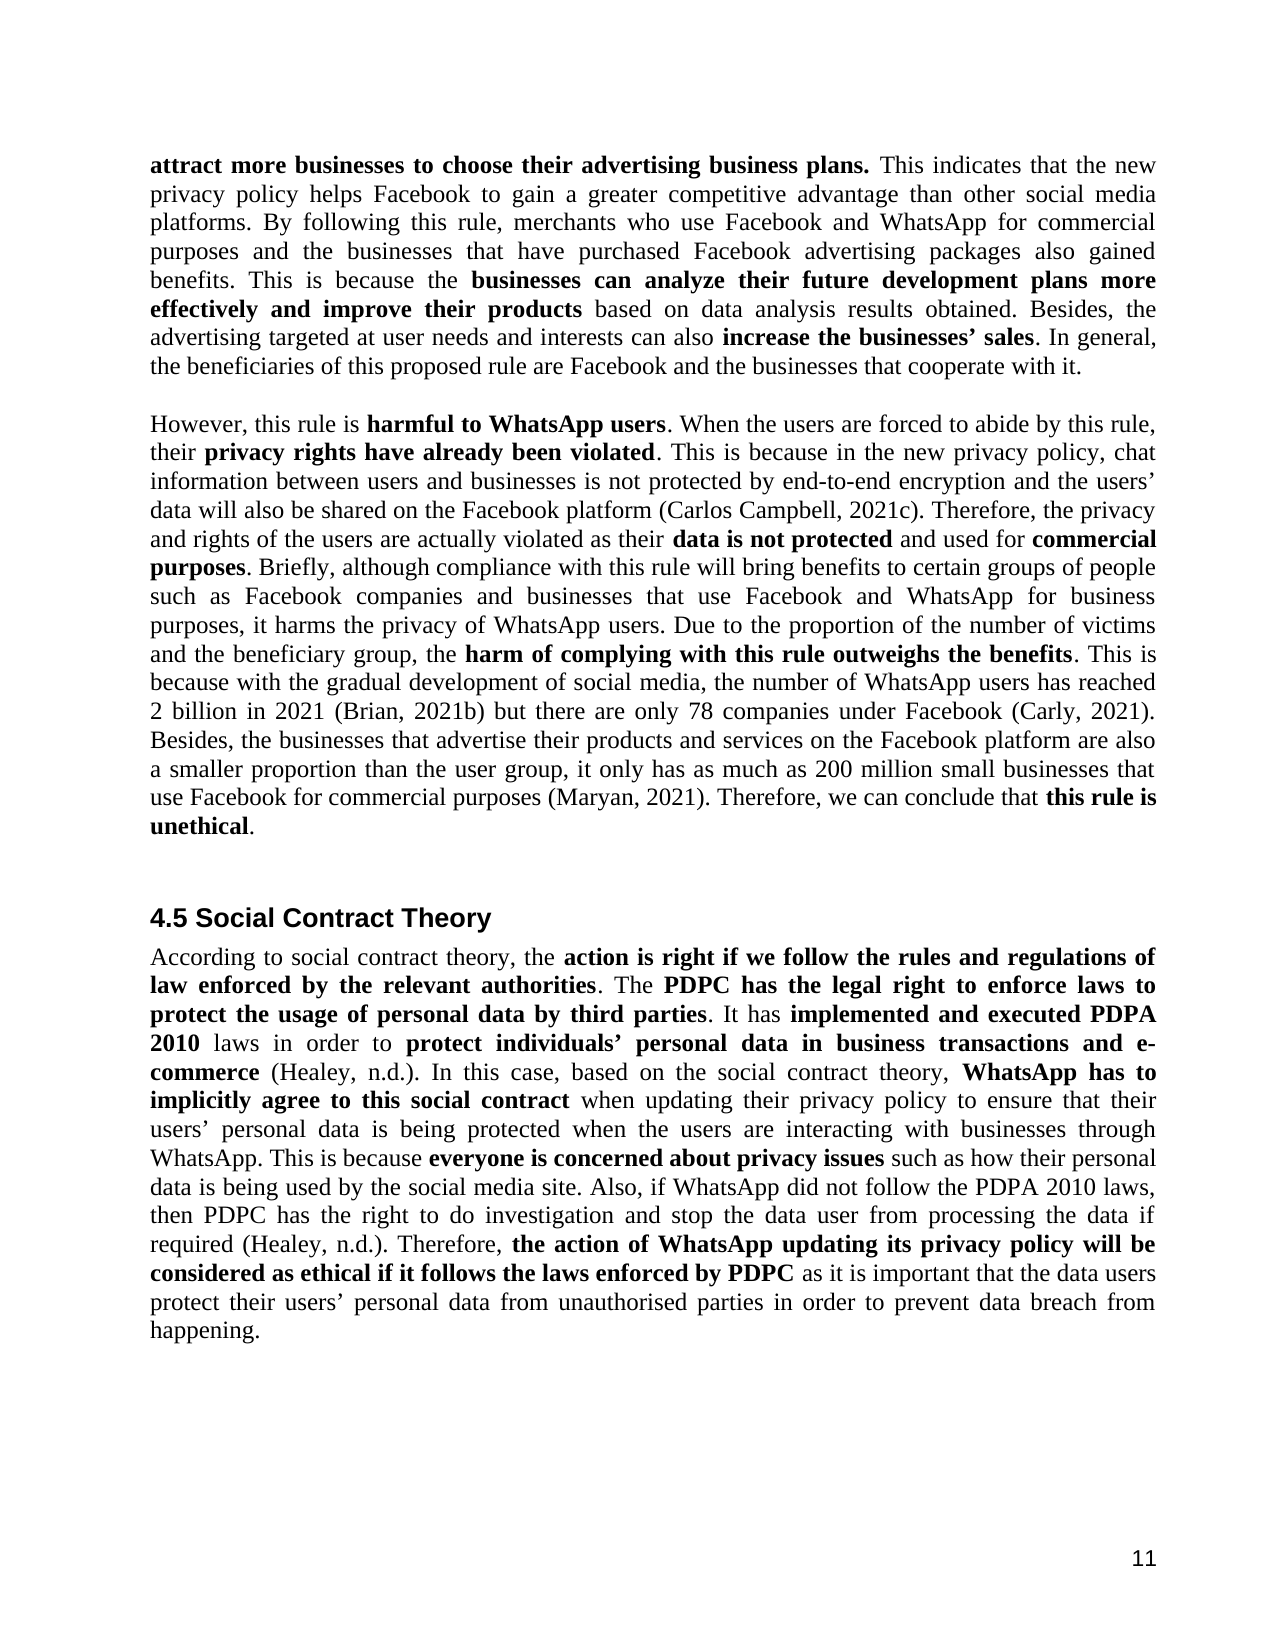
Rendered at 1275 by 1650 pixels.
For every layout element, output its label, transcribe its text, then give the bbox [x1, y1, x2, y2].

text However, this rule is harmful to WhatsApp users. When the users are forced to abide by this rule, their privacy rights have already been violated. This is because in the new privacy policy, chat information between users and businesses is not protected by end-to-end encryption and the users’ data will also be shared on the Facebook platform (Carlos Campbell, 2021c). Therefore, the privacy and rights of the users are actually violated as their data is not protected and used for commercial purposes. Briefly, although compliance with this rule will bring benefits to certain groups of people such as Facebook companies and businesses that use Facebook and WhatsApp for business purposes, it harms the privacy of WhatsApp users. Due to the proportion of the number of victims and the beneficiary group, the harm of complying with this rule outweighs the benefits. This is because with the gradual development of social media, the number of WhatsApp users has reached 2 billion in 2021 (Brian, 2021b) but there are only 78 companies under Facebook (Carly, 2021). Besides, the businesses that advertise their products and services on the Facebook platform are also a smaller proportion than the user group, it only has as much as 200 million small businesses that use Facebook for commercial purposes (Maryan, 2021). Therefore, we can conclude that this rule is unethical. [150, 409, 1157, 840]
text According to social contract theory, the action is right if we follow the rules and regulations of law enforced by the relevant authorities. The PDPC has the legal right to enforce laws to protect the usage of personal data by third parties. It has implemented and executed PDPA 2010 laws in order to protect individuals’ personal data in business transactions and e-commerce (Healey, n.d.). In this case, based on the social contract theory, WhatsApp has to implicitly agree to this social contract when updating their privacy policy to ensure that their users’ personal data is being protected when the users are interacting with businesses through WhatsApp. This is because everyone is concerned about privacy issues such as how their personal data is being used by the social media site. Also, if WhatsApp did not follow the PDPA 2010 laws, then PDPC has the right to do investigation and stop the data user from processing the data if required (Healey, n.d.). Therefore, the action of WhatsApp updating its privacy policy will be considered as ethical if it follows the laws enforced by PDPC as it is important that the data users protect their users’ personal data from unauthorised parties in order to prevent data breach from happening. [150, 942, 1157, 1344]
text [150, 150, 1157, 380]
subtitle 4.5 Social Contract Theory [150, 902, 1157, 933]
